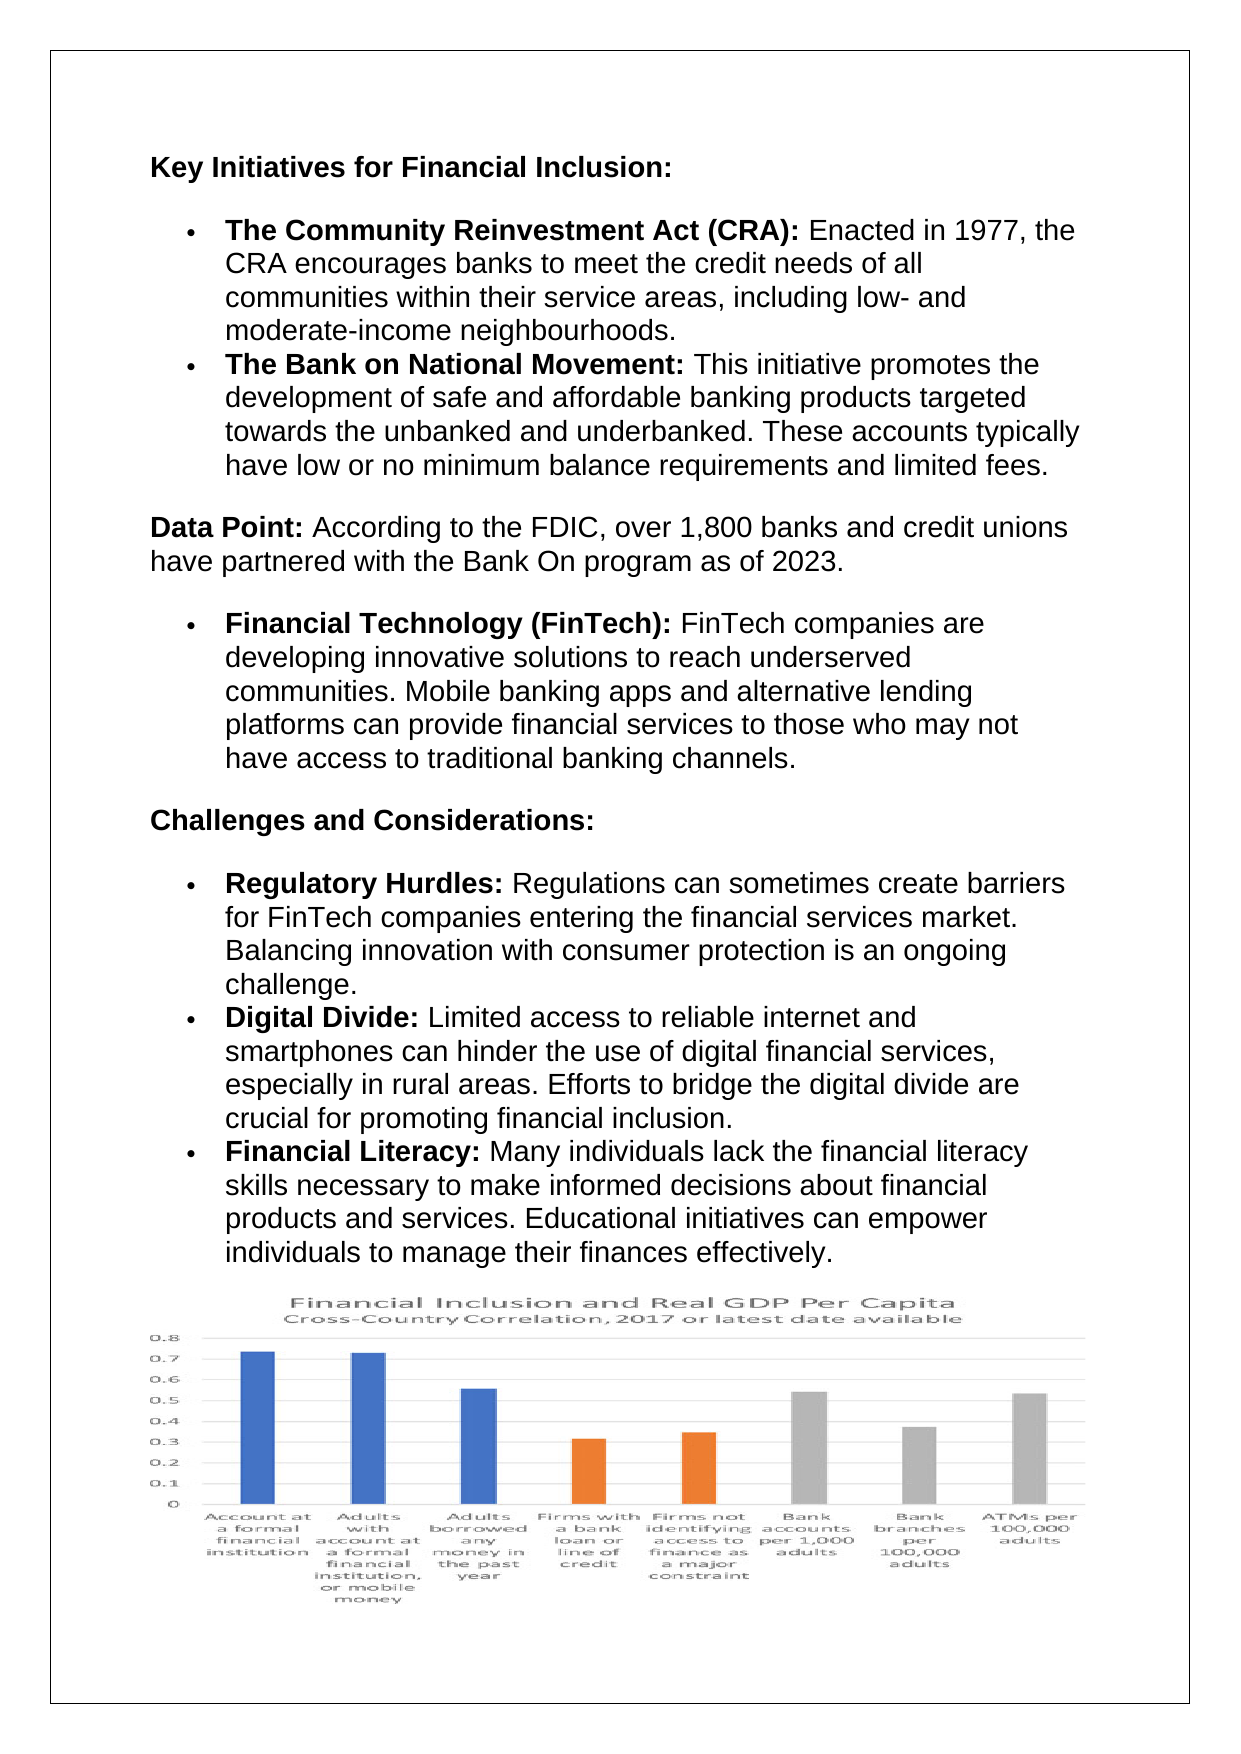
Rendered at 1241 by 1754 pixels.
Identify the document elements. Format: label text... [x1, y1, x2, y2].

list Regulatory Hurdles: Regulations can sometimes create barriers for FinTech companies entering the financial services market. Balancing innovation with consumer protection is an ongoing challenge. [187, 866, 1090, 1000]
picture [150, 1297, 1086, 1604]
list Financial Technology (FinTech): FinTech companies are developing innovative solutions to reach underserved communities. Mobile banking apps and alternative lending platforms can provide financial services to those who may not have access to traditional banking channels. [187, 606, 1090, 774]
text Key Initiatives for Financial Inclusion: [150, 150, 1090, 183]
list Digital Divide: Limited access to reliable internet and smartphones can hinder the use of digital financial services, especially in rural areas. Efforts to bridge the digital divide are crucial for promoting financial inclusion. [187, 1000, 1090, 1134]
text Challenges and Considerations: [150, 803, 1090, 837]
list The Community Reinvestment Act (CRA): Enacted in 1977, the CRA encourages banks to meet the credit needs of all communities within their service areas, including low- and moderate-income neighbourhoods. [187, 213, 1090, 347]
list The Bank on National Movement: This initiative promotes the development of safe and affordable banking products targeted towards the unbanked and underbanked. These accounts typically have low or no minimum balance requirements and limited fees. [187, 347, 1090, 481]
text Data Point: According to the FDIC, over 1,800 banks and credit unions have partnered with the Bank On program as of 2023. [150, 510, 1090, 577]
list Financial Literacy: Many individuals lack the financial literacy skills necessary to make informed decisions about financial products and services. Educational initiatives can empower individuals to manage their finances effectively. [187, 1134, 1090, 1268]
